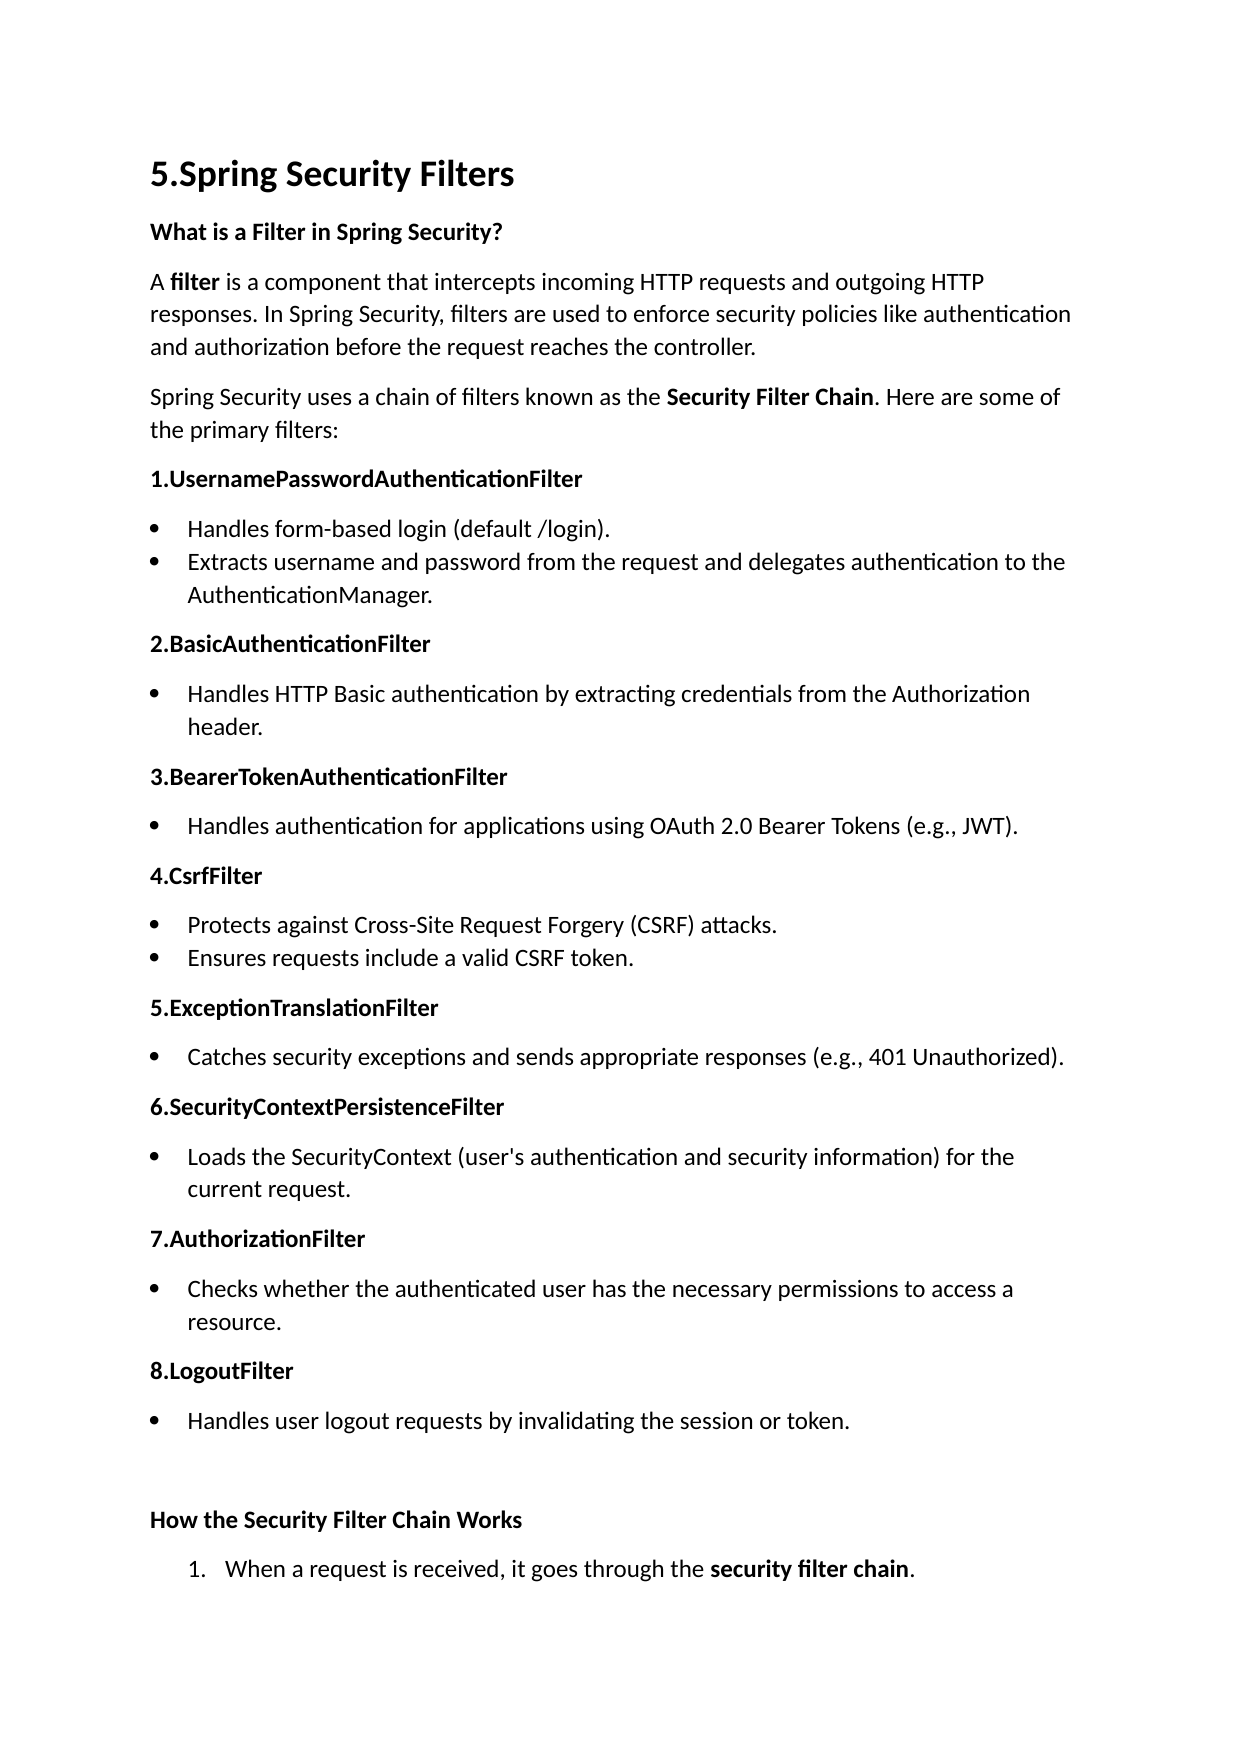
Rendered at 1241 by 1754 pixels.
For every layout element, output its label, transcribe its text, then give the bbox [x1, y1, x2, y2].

text 4.CsrfFilter [150, 860, 1090, 890]
list When a request is received, it goes through the security filter chain. [187, 1554, 1090, 1584]
text Spring Security uses a chain of filters known as the Security Filter Chain. Here are some of the primary filters: [150, 381, 1090, 444]
list Handles user logout requests by invalidating the session or token. [150, 1405, 1090, 1435]
list Ensures requests include a valid CSRF token. [150, 942, 1090, 973]
text 5.ExceptionTranslationFilter [150, 992, 1090, 1022]
list Handles authentication for applications using OAuth 2.0 Bearer Tokens (e.g., JWT). [150, 810, 1090, 841]
text 8.LogoutFilter [150, 1355, 1090, 1386]
text 2.BasicAuthenticationFilter [150, 629, 1090, 659]
text 1.UsernamePasswordAuthenticationFilter [150, 464, 1090, 494]
list Extracts username and password from the request and delegates authentication to the AuthenticationManager. [150, 546, 1090, 609]
text 7.AuthorizationFilter [150, 1223, 1090, 1254]
list Handles HTTP Basic authentication by extracting credentials from the Authorization header. [150, 678, 1090, 742]
list Catches security exceptions and sends appropriate responses (e.g., 401 Unauthorized). [150, 1042, 1090, 1072]
list Checks whether the authenticated user has the necessary permissions to access a resource. [150, 1273, 1090, 1336]
list Loads the SecurityContext (user's authentication and security information) for the current request. [150, 1141, 1090, 1204]
text A filter is a component that intercepts incoming HTTP requests and outgoing HTTP responses. In Spring Security, filters are used to enforce security policies like authentication and authorization before the request reaches the controller. [150, 266, 1090, 362]
text How the Security Filter Chain Works [150, 1504, 1090, 1534]
text What is a Filter in Spring Security? [150, 216, 1090, 247]
list Handles form-based login (default /login). [150, 513, 1090, 544]
list Protects against Cross-Site Request Forgery (CSRF) attacks. [150, 909, 1090, 940]
text 3.BearerTokenAuthenticationFilter [150, 761, 1090, 791]
text 6.SecurityContextPersistenceFilter [150, 1091, 1090, 1122]
text 5.Spring Security Filters [150, 150, 1090, 196]
